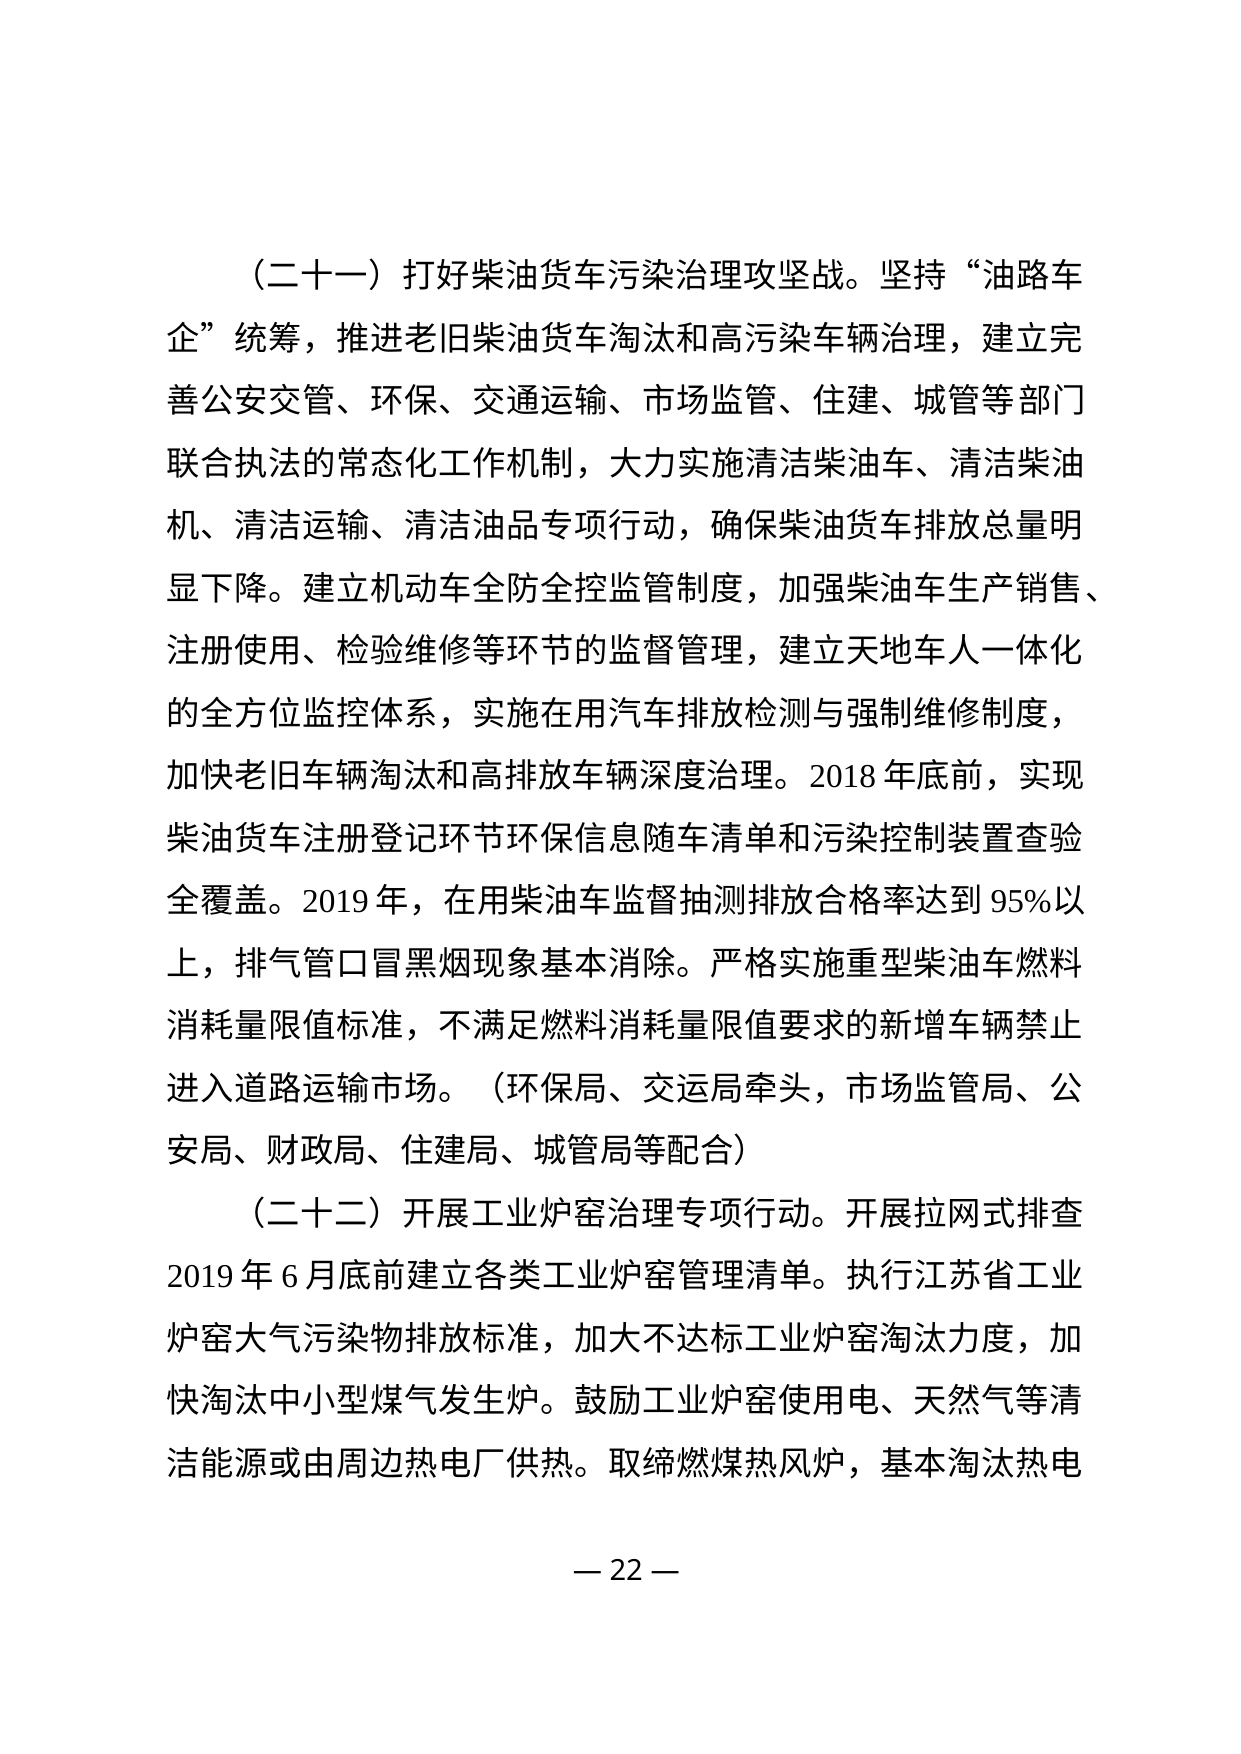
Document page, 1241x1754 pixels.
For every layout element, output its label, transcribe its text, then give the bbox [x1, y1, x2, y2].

text （二十一）打好柴油货车污染治理攻坚战。坚持“油路车企”统筹，推进老旧柴油货车淘汰和高污染车辆治理，建立完善公安交管、环保、交通运输、市场监管、住建、城管等部门联合执法的常态化工作机制，大力实施清洁柴油车、清洁柴油机、清洁运输、清洁油品专项行动，确保柴油货车排放总量明显下降。建立机动车全防全控监管制度，加强柴油车生产销售、注册使用、检验维修等环节的监督管理，建立天地车人一体化的全方位监控体系，实施在用汽车排放检测与强制维修制度，加快老旧车辆淘汰和高排放车辆深度治理。2018年底前，实现柴油货车注册登记环节环保信息随车清单和污染控制装置查验全覆盖。2019年，在用柴油车监督抽测排放合格率达到95%以上，排气管口冒黑烟现象基本消除。严格实施重型柴油车燃料消耗量限值标准，不满足燃料消耗量限值要求的新增车辆禁止进入道路运输市场。（环保局、交运局牵头，市场监管局、公安局、财政局、住建局、城管局等配合） [167, 237, 1085, 1175]
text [167, 1175, 1085, 1487]
